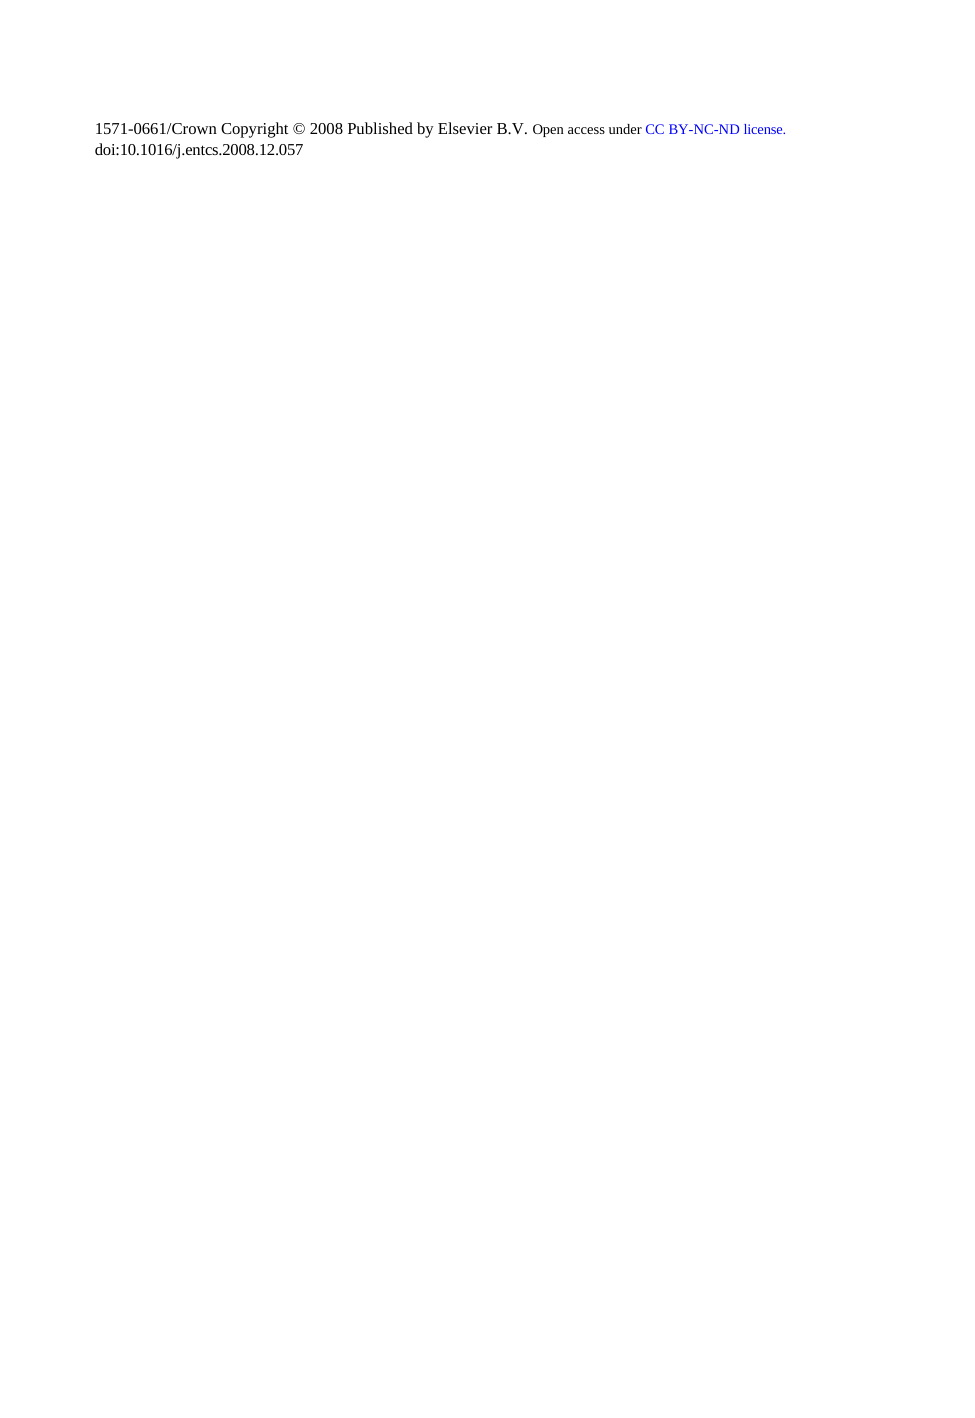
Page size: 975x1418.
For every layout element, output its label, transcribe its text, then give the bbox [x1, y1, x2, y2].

text 1571-0661/Crown Copyright © 2008 Published by Elsevier B.V. Open access under CC BY-NC-ND license. [94, 119, 904, 138]
text doi:10.1016/j.entcs.2008.12.057 [94, 139, 904, 158]
